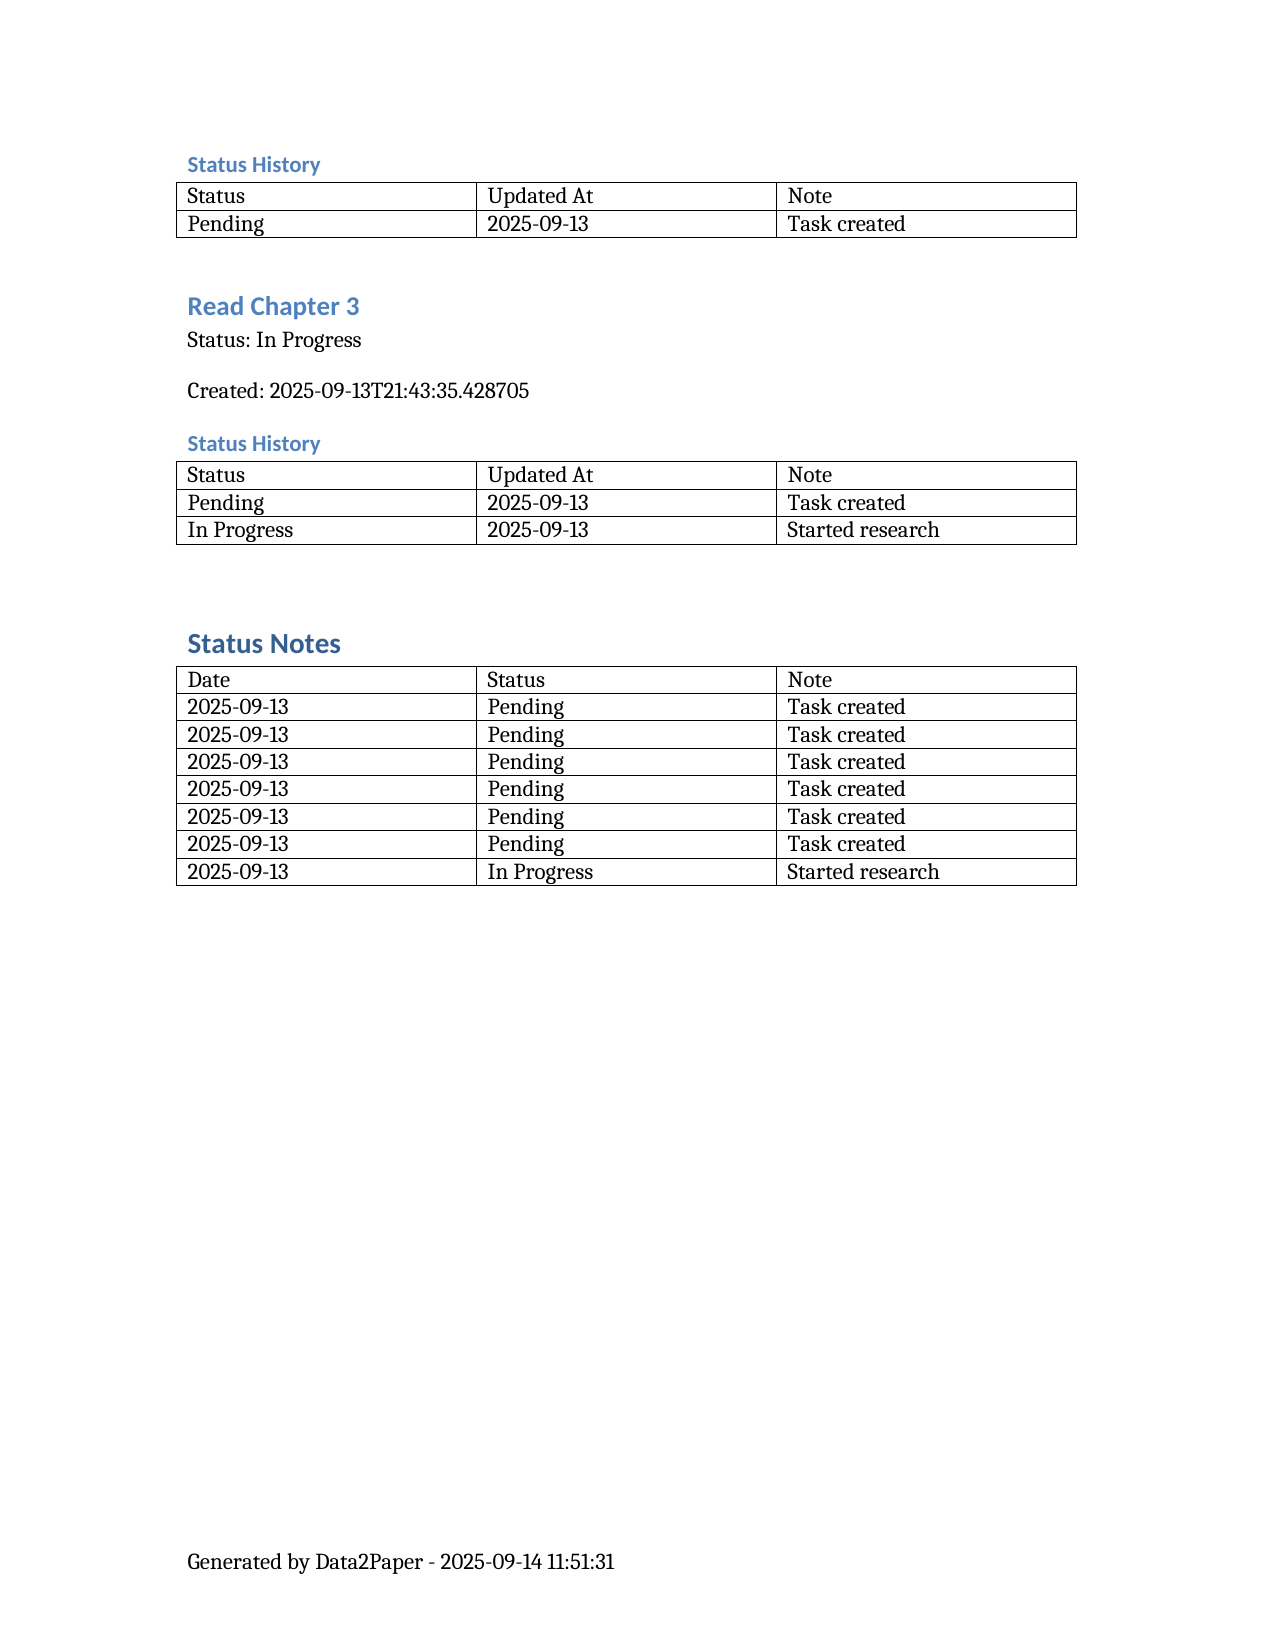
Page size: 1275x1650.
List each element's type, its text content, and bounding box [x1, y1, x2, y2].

table_cell Pending [477, 804, 776, 830]
table_cell 2025-09-13 [177, 831, 476, 857]
table_header Status [177, 462, 476, 489]
subtitle Status Notes [187, 625, 1087, 660]
subtitle Status History [187, 150, 1087, 178]
table_cell Task created [777, 490, 1076, 516]
table_cell Pending [477, 776, 776, 803]
table_cell Pending [177, 211, 476, 237]
table_cell 2025-09-13 [177, 721, 476, 748]
table_cell Pending [477, 831, 776, 857]
table_header Updated At [477, 462, 776, 489]
table_cell 2025-09-13 [477, 490, 776, 516]
table_cell Started research [777, 859, 1076, 885]
table_cell Task created [777, 211, 1076, 237]
table_cell 2025-09-13 [177, 804, 476, 830]
subtitle Status History [187, 429, 1087, 457]
table_header Date [177, 667, 476, 693]
table_header Status [477, 667, 776, 693]
table_cell Pending [477, 749, 776, 775]
table_cell 2025-09-13 [177, 694, 476, 720]
table_cell In Progress [477, 859, 776, 885]
subtitle Read Chapter 3 [187, 289, 1087, 322]
table_cell Pending [177, 490, 476, 516]
table_cell Task created [777, 804, 1076, 830]
text Created: 2025-09-13T21:43:35.428705 [187, 378, 1087, 404]
table_header Note [777, 667, 1076, 693]
table_cell 2025-09-13 [477, 517, 776, 543]
table_cell Started research [777, 517, 1076, 543]
table_cell 2025-09-13 [177, 859, 476, 885]
table_cell 2025-09-13 [477, 211, 776, 237]
table_header Updated At [477, 183, 776, 209]
table_cell Task created [777, 831, 1076, 857]
table_cell Pending [477, 694, 776, 720]
table_cell Pending [477, 721, 776, 748]
table_cell Task created [777, 749, 1076, 775]
table_cell 2025-09-13 [177, 749, 476, 775]
table_cell In Progress [177, 517, 476, 543]
table_header Note [777, 183, 1076, 209]
table_cell 2025-09-13 [177, 776, 476, 803]
text Status: In Progress [187, 327, 1087, 353]
table_cell Task created [777, 776, 1076, 803]
table_header Status [177, 183, 476, 209]
table_cell Task created [777, 694, 1076, 720]
table_cell Task created [777, 721, 1076, 748]
table_header Note [777, 462, 1076, 489]
